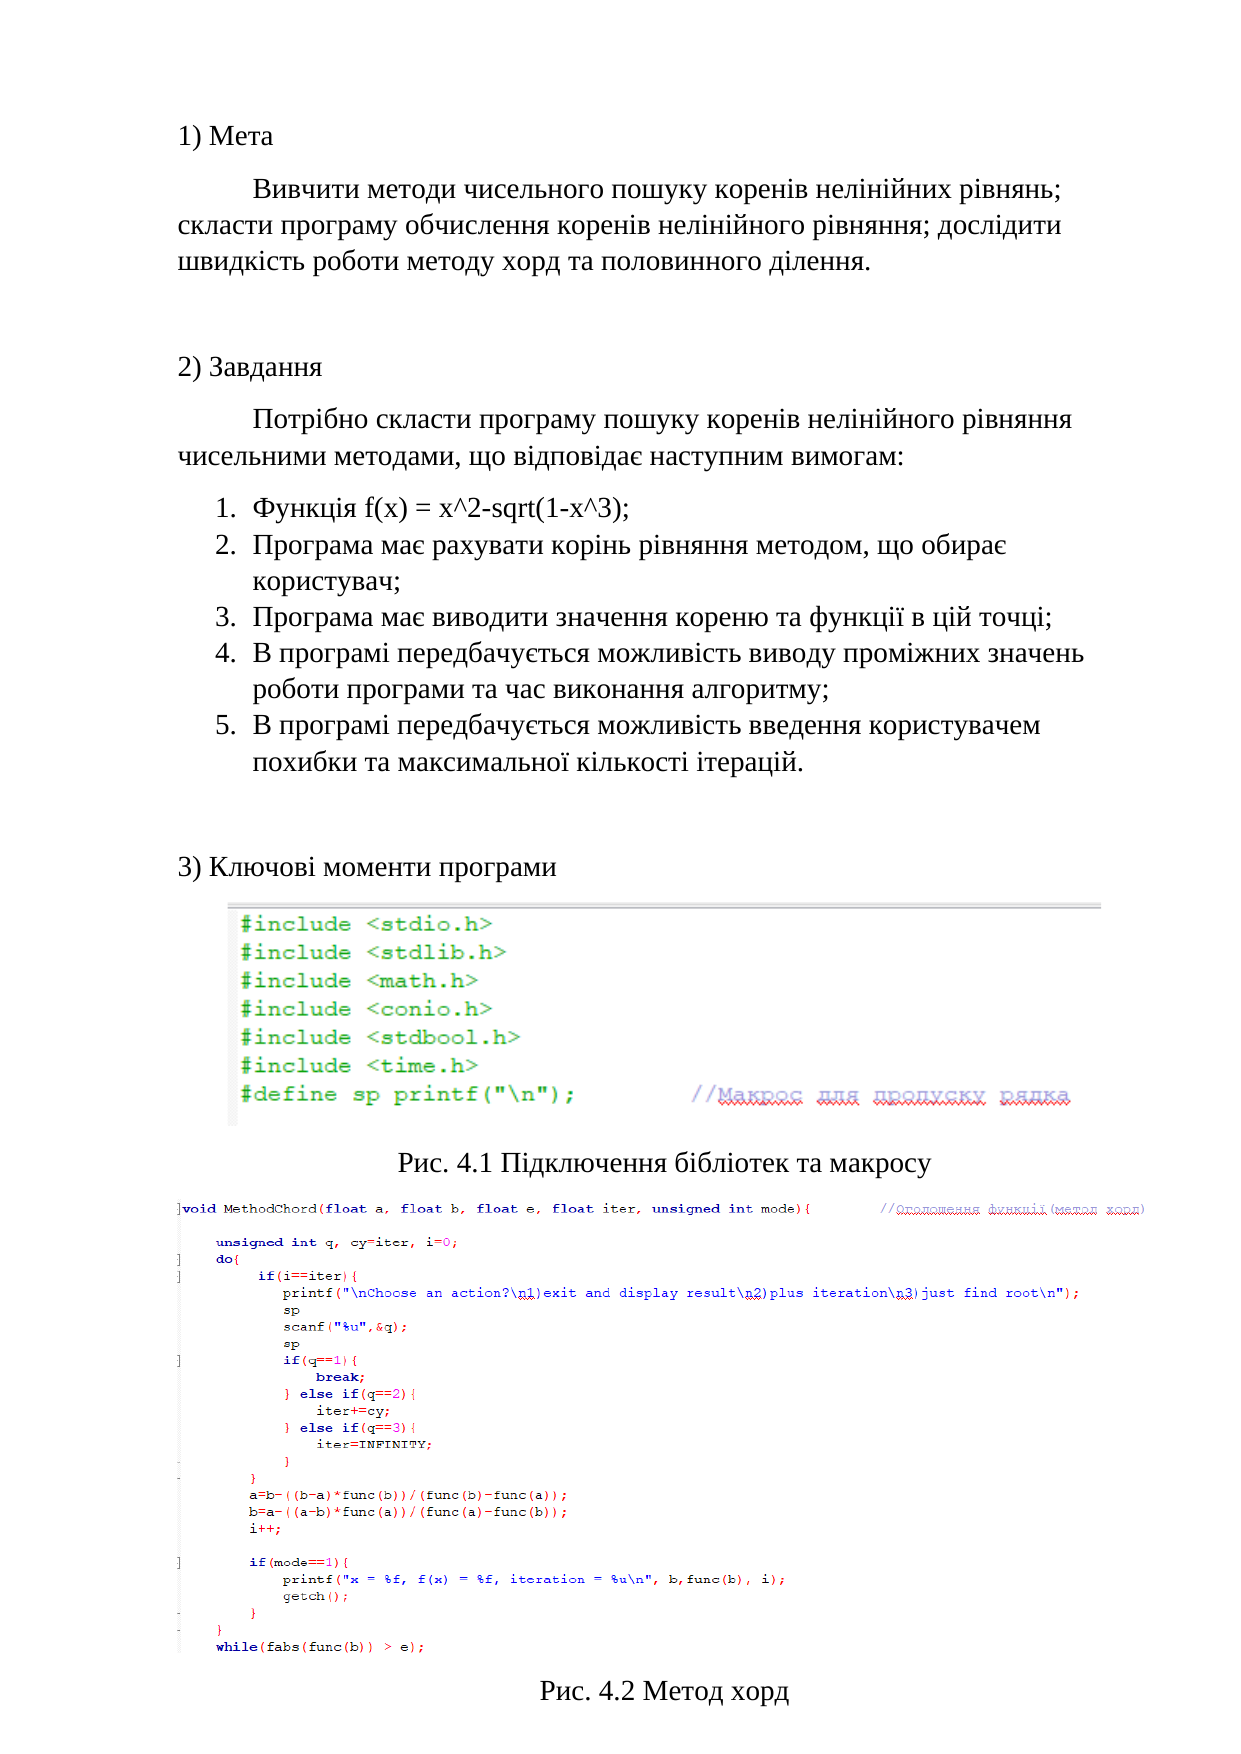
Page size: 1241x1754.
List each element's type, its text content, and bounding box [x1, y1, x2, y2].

list В програмі передбачується можливість введення користувачем похибки та максимальної кількості ітерацій. [215, 707, 1152, 777]
list В програмі передбачується можливість виводу проміжних значень роботи програми та час виконання алгоритму; [215, 635, 1152, 705]
text Рис. 4.1 Підключення бібліотек та макросу [177, 1145, 1152, 1178]
text 3) Ключові моменти програми [177, 849, 1152, 883]
picture [227, 902, 1102, 1126]
list Функція f(x) = x^2-sqrt(1-x^3); [215, 491, 1152, 524]
text 2) Завдання [177, 349, 1152, 382]
picture [177, 1199, 1152, 1653]
text Потрібно скласти програму пошуку коренів нелінійного рівняння чисельними методами, що відповідає наступним вимогам: [177, 402, 1152, 471]
text Рис. 4.2 Метод хорд [177, 1673, 1152, 1706]
list Програма має рахувати корінь рівняння методом, що обирає користувач; [215, 527, 1152, 596]
list Програма має виводити значення кореню та функції в цій точці; [215, 599, 1152, 633]
text Вивчити методи чисельного пошуку коренів нелінійних рівнянь; скласти програму обчислення коренів нелінійного рівняння; дослідити швидкість роботи методу хорд та половинного ділення. [177, 171, 1152, 277]
text 1) Мета [177, 118, 1152, 152]
